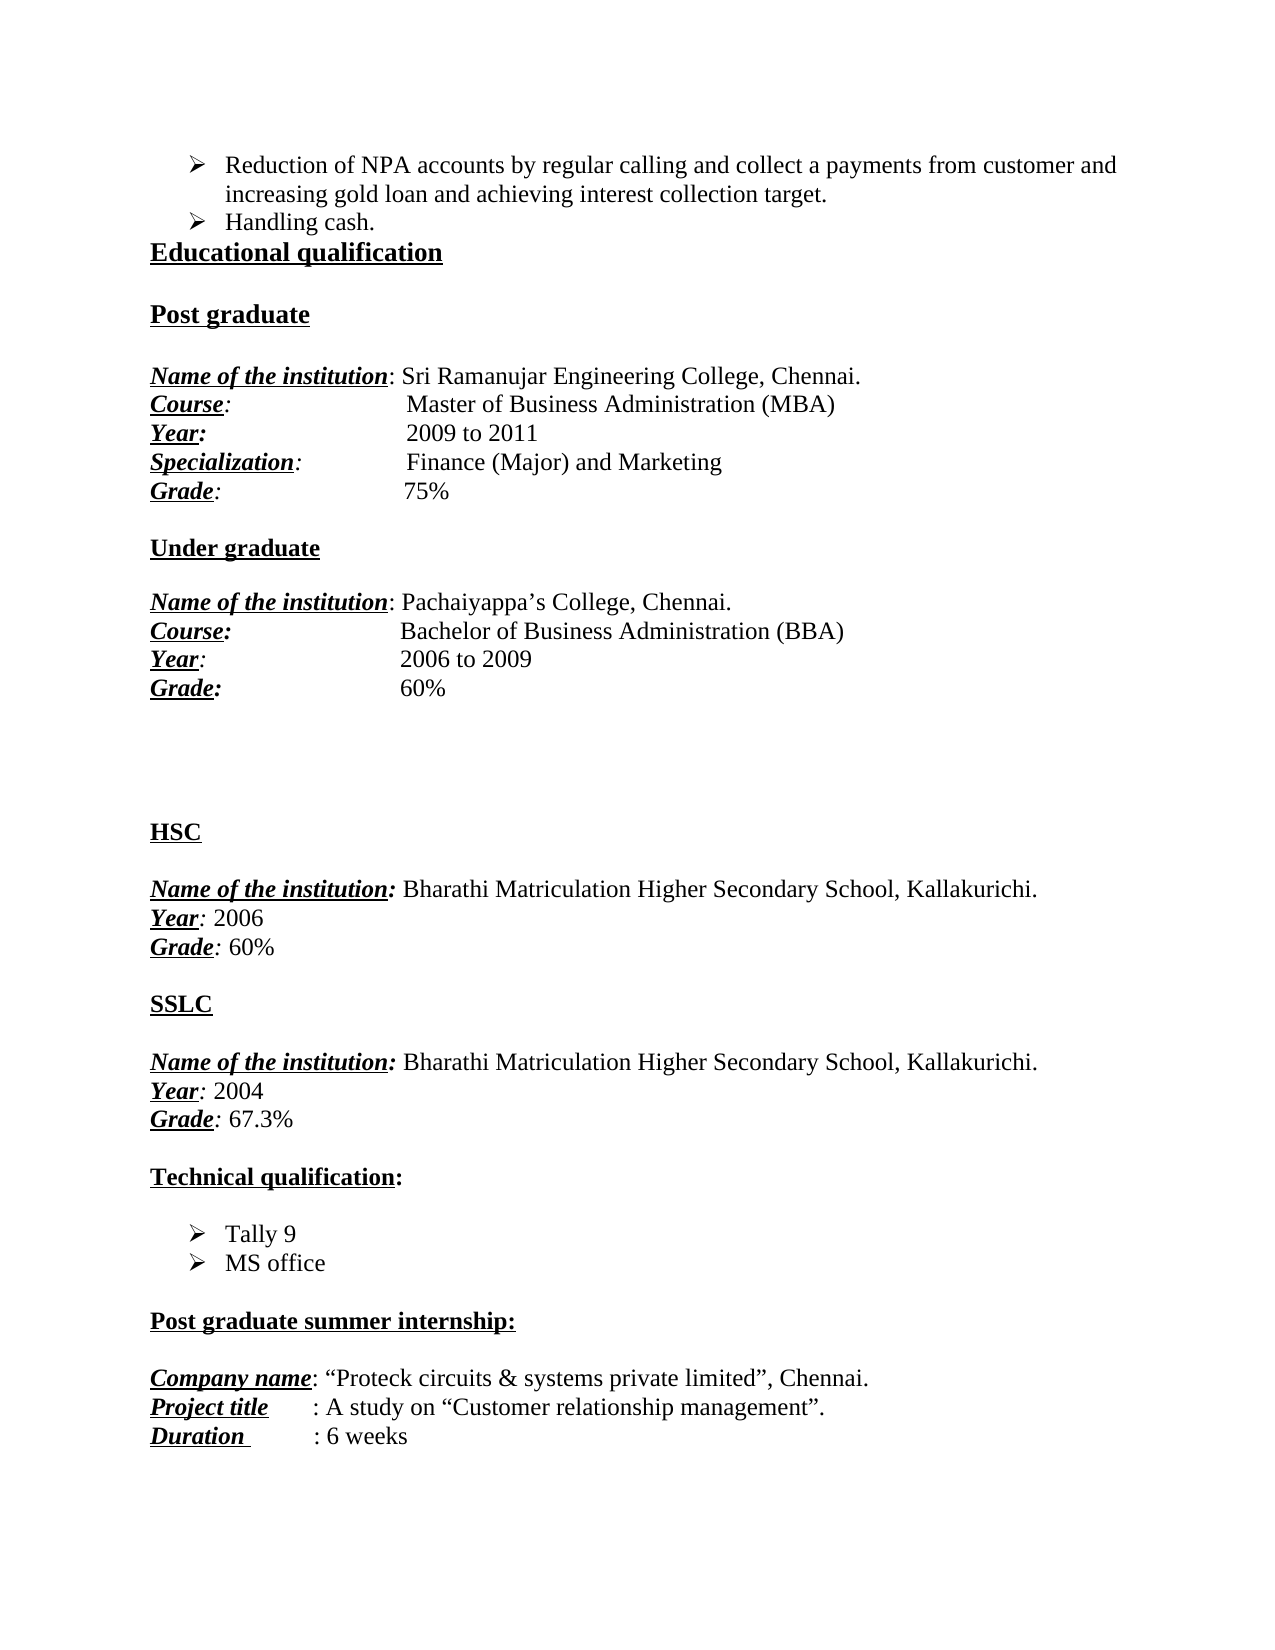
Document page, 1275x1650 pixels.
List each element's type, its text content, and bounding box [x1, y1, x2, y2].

text Grade: 75% [150, 476, 1125, 504]
list Handling cash. [187, 207, 1125, 236]
list Reduction of NPA accounts by regular calling and collect a payments from customer and increasing gold loan and achieving interest collection target. [187, 150, 1125, 207]
text Under graduate [150, 533, 1125, 562]
text Name of the institution: , Chennai. [150, 361, 1125, 389]
text Technical qualification: [150, 1162, 1125, 1191]
text Grade: 60% [150, 673, 1125, 702]
text Course: Bachelor of Business Administration (BBA) [150, 616, 1125, 644]
text Year: 2006 [150, 903, 1125, 932]
text Post graduate summer internship: [150, 1306, 1125, 1334]
text Duration : 6 weeks [150, 1421, 1125, 1449]
text Year: 2009 to 2011 [150, 418, 1125, 447]
text SSLC [150, 989, 1125, 1018]
text Project title : A study on “Customer relationship management”. [150, 1392, 1125, 1421]
list Tally 9 [187, 1219, 1125, 1248]
text Year: 2004 [150, 1076, 1125, 1104]
text Grade: 67.3% [150, 1104, 1125, 1133]
text Name of the institution: Pachaiyappa’s College, Chennai. [150, 587, 1125, 616]
text Company name: “Proteck circuits & systems private limited”, Chennai. [150, 1363, 1125, 1392]
list MS office [187, 1248, 1125, 1277]
text Post graduate [150, 298, 1125, 330]
text Educational qualification [150, 236, 1125, 267]
text Name of the institution: , Kallakurichi. [150, 1047, 1125, 1076]
text Name of the institution: , Kallakurichi. [150, 874, 1125, 903]
text Specialization: Finance (Major) and Marketing [150, 447, 1125, 476]
text Course: Master of Business Administration (MBA) [150, 389, 1125, 418]
text Year: 2006 to 2009 [150, 644, 1125, 673]
text Grade: 60% [150, 932, 1125, 961]
text HSC [150, 817, 1125, 846]
